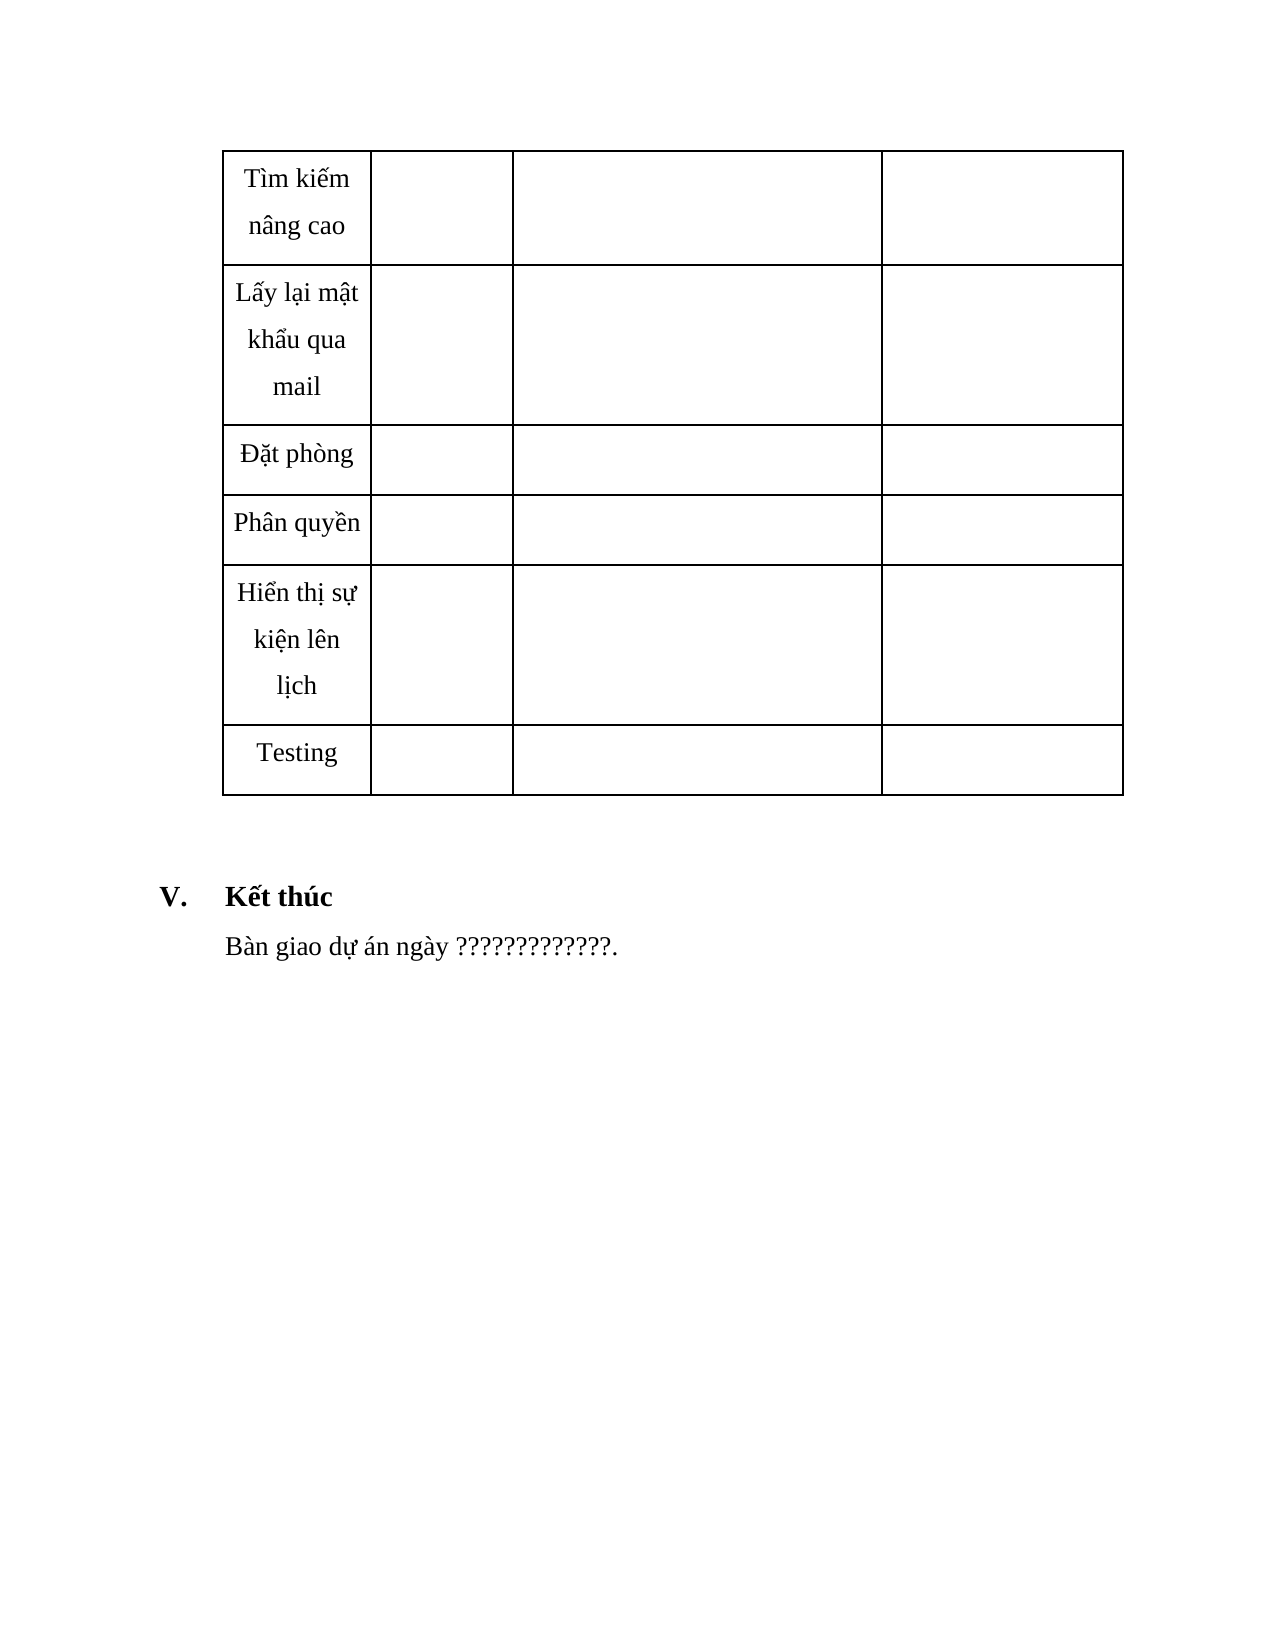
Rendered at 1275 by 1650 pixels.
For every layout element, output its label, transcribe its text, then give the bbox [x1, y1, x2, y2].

table_cell [514, 266, 881, 424]
table_cell [514, 726, 881, 794]
table_cell [372, 426, 512, 494]
table_cell [883, 152, 1122, 264]
list Kết thúc [187, 879, 1125, 913]
table_cell [883, 426, 1122, 494]
text Bàn giao dự án ngày ?????????????. [225, 930, 1125, 961]
table_cell [883, 566, 1122, 724]
table_cell [372, 726, 512, 794]
table_cell Phân quyền [224, 496, 370, 563]
table_cell Tìm kiếm nâng cao [224, 152, 370, 264]
table_cell [372, 566, 512, 724]
table_cell [883, 266, 1122, 424]
table_cell [514, 566, 881, 724]
table_cell [883, 496, 1122, 563]
table_cell [372, 266, 512, 424]
table_cell [372, 496, 512, 563]
table_cell [372, 152, 512, 264]
table_cell [514, 152, 881, 264]
table_cell [514, 496, 881, 563]
table_cell Hiển thị sự kiện lên lịch [224, 566, 370, 724]
table_cell Testing [224, 726, 370, 794]
table_cell [883, 726, 1122, 794]
table_cell [514, 426, 881, 494]
table_cell Đặt phòng [224, 426, 370, 494]
table_cell Lấy lại mật khẩu qua mail [224, 266, 370, 424]
